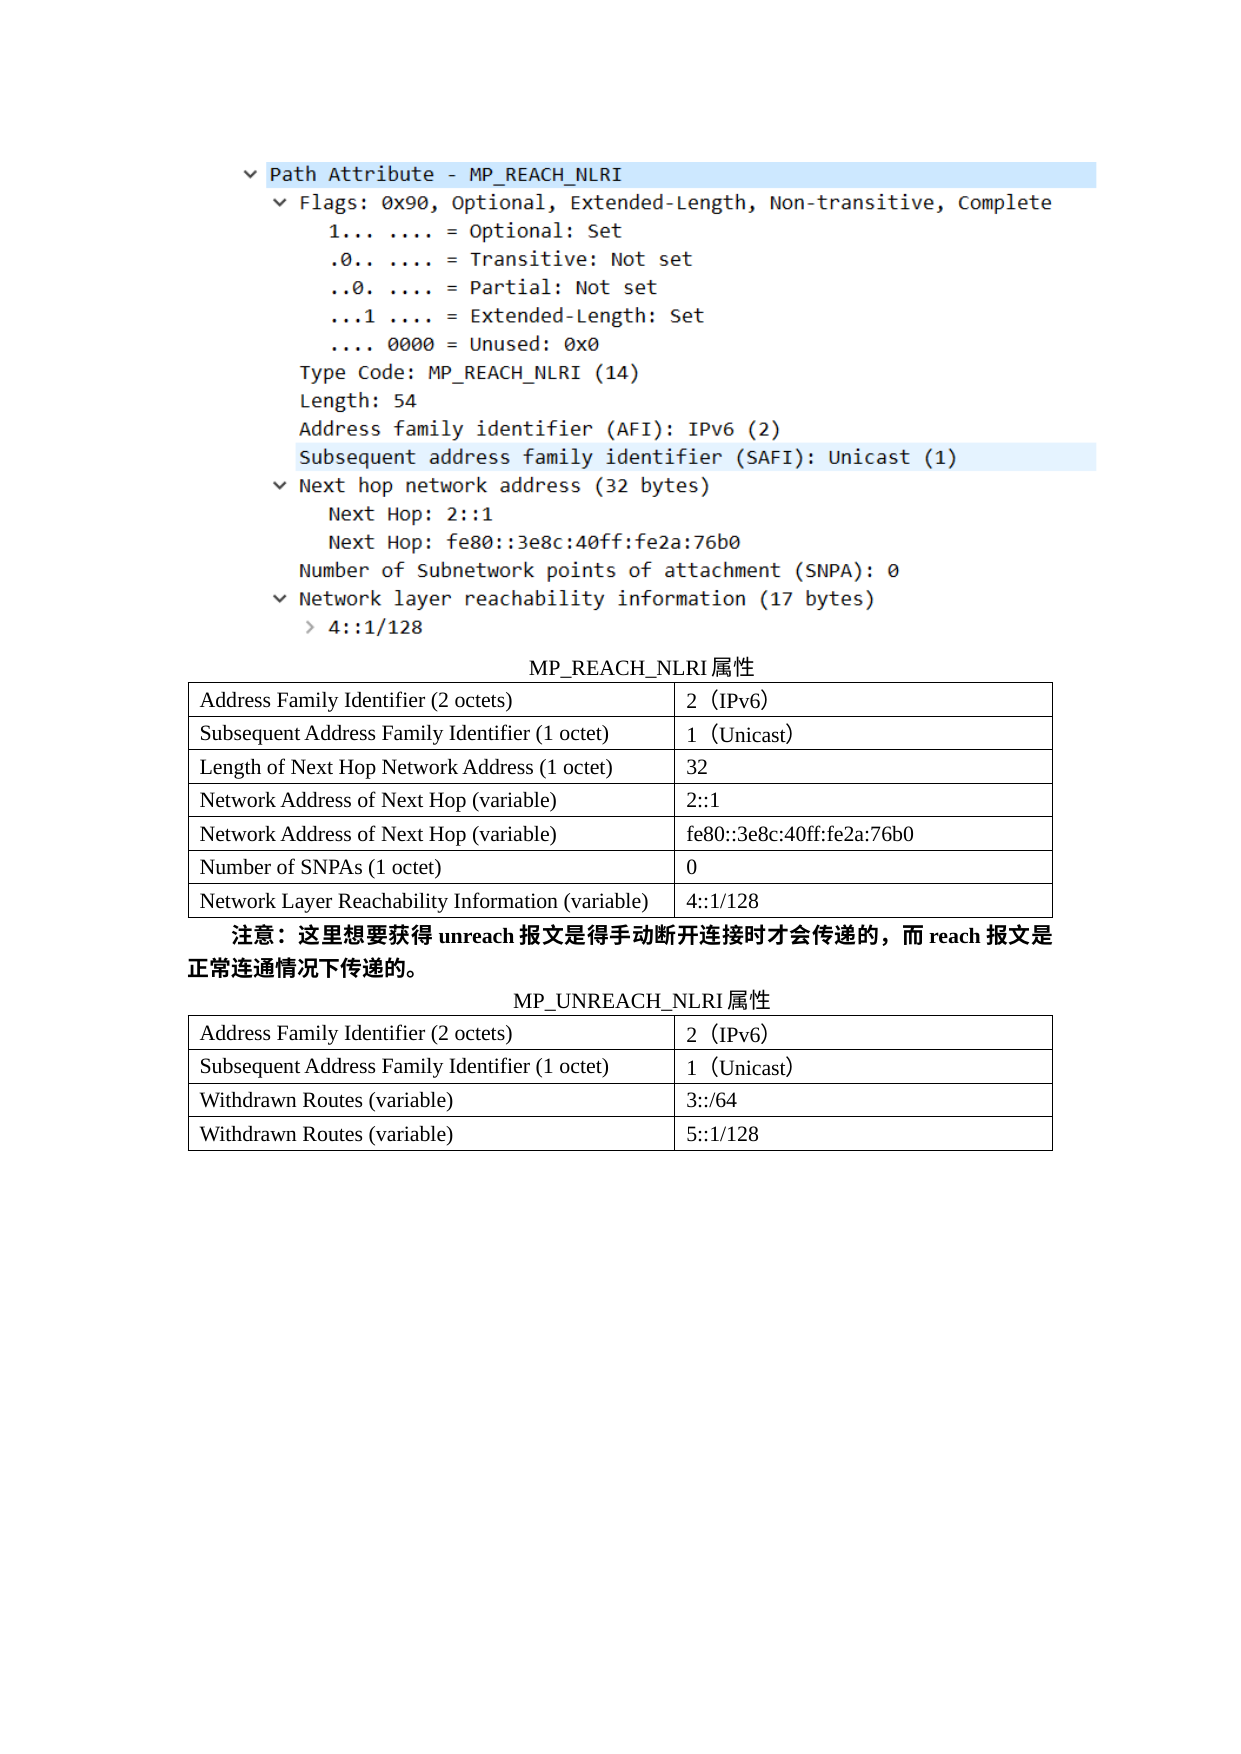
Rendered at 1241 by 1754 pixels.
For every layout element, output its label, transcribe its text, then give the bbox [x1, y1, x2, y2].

table_cell 2::1 [675, 784, 1052, 816]
table_cell 4::1/128 [675, 884, 1052, 917]
table_cell Length of Next Hop Network Address (1 octet) [189, 750, 674, 783]
table_cell 0 [675, 851, 1052, 883]
table_cell 5::1/128 [675, 1117, 1052, 1149]
text MP_UNREACH_NLRI属性 [187, 983, 1053, 1015]
text 注意：这里想要获得unreach报文是得手动断开连接时才会传递的，而reach报文是正常连通情况下传递的。 [187, 918, 1053, 983]
table_cell Withdrawn Routes (variable) [189, 1117, 674, 1149]
table_header Address Family Identifier (2 octets) [189, 683, 674, 716]
table_cell Network Layer Reachability Information (variable) [189, 884, 674, 917]
table_cell Subsequent Address Family Identifier (1 octet) [189, 717, 674, 749]
table_cell Network Address of Next Hop (variable) [189, 784, 674, 816]
table_header 2（IPv6） [675, 683, 1052, 716]
table_cell 1（Unicast） [675, 1050, 1052, 1082]
table_cell fe80::3e8c:40ff:fe2a:76b0 [675, 817, 1052, 850]
picture [231, 162, 1097, 642]
table_cell 1（Unicast） [675, 717, 1052, 749]
table_cell Number of SNPAs (1 octet) [189, 851, 674, 883]
table_header 2（IPv6） [675, 1016, 1052, 1049]
table_cell Subsequent Address Family Identifier (1 octet) [189, 1050, 674, 1082]
table_cell 3::/64 [675, 1084, 1052, 1116]
table_cell Withdrawn Routes (variable) [189, 1084, 674, 1116]
table_header Address Family Identifier (2 octets) [189, 1016, 674, 1049]
text MP_REACH_NLRI属性 [187, 649, 1053, 682]
table_cell 32 [675, 750, 1052, 783]
table_cell Network Address of Next Hop (variable) [189, 817, 674, 850]
